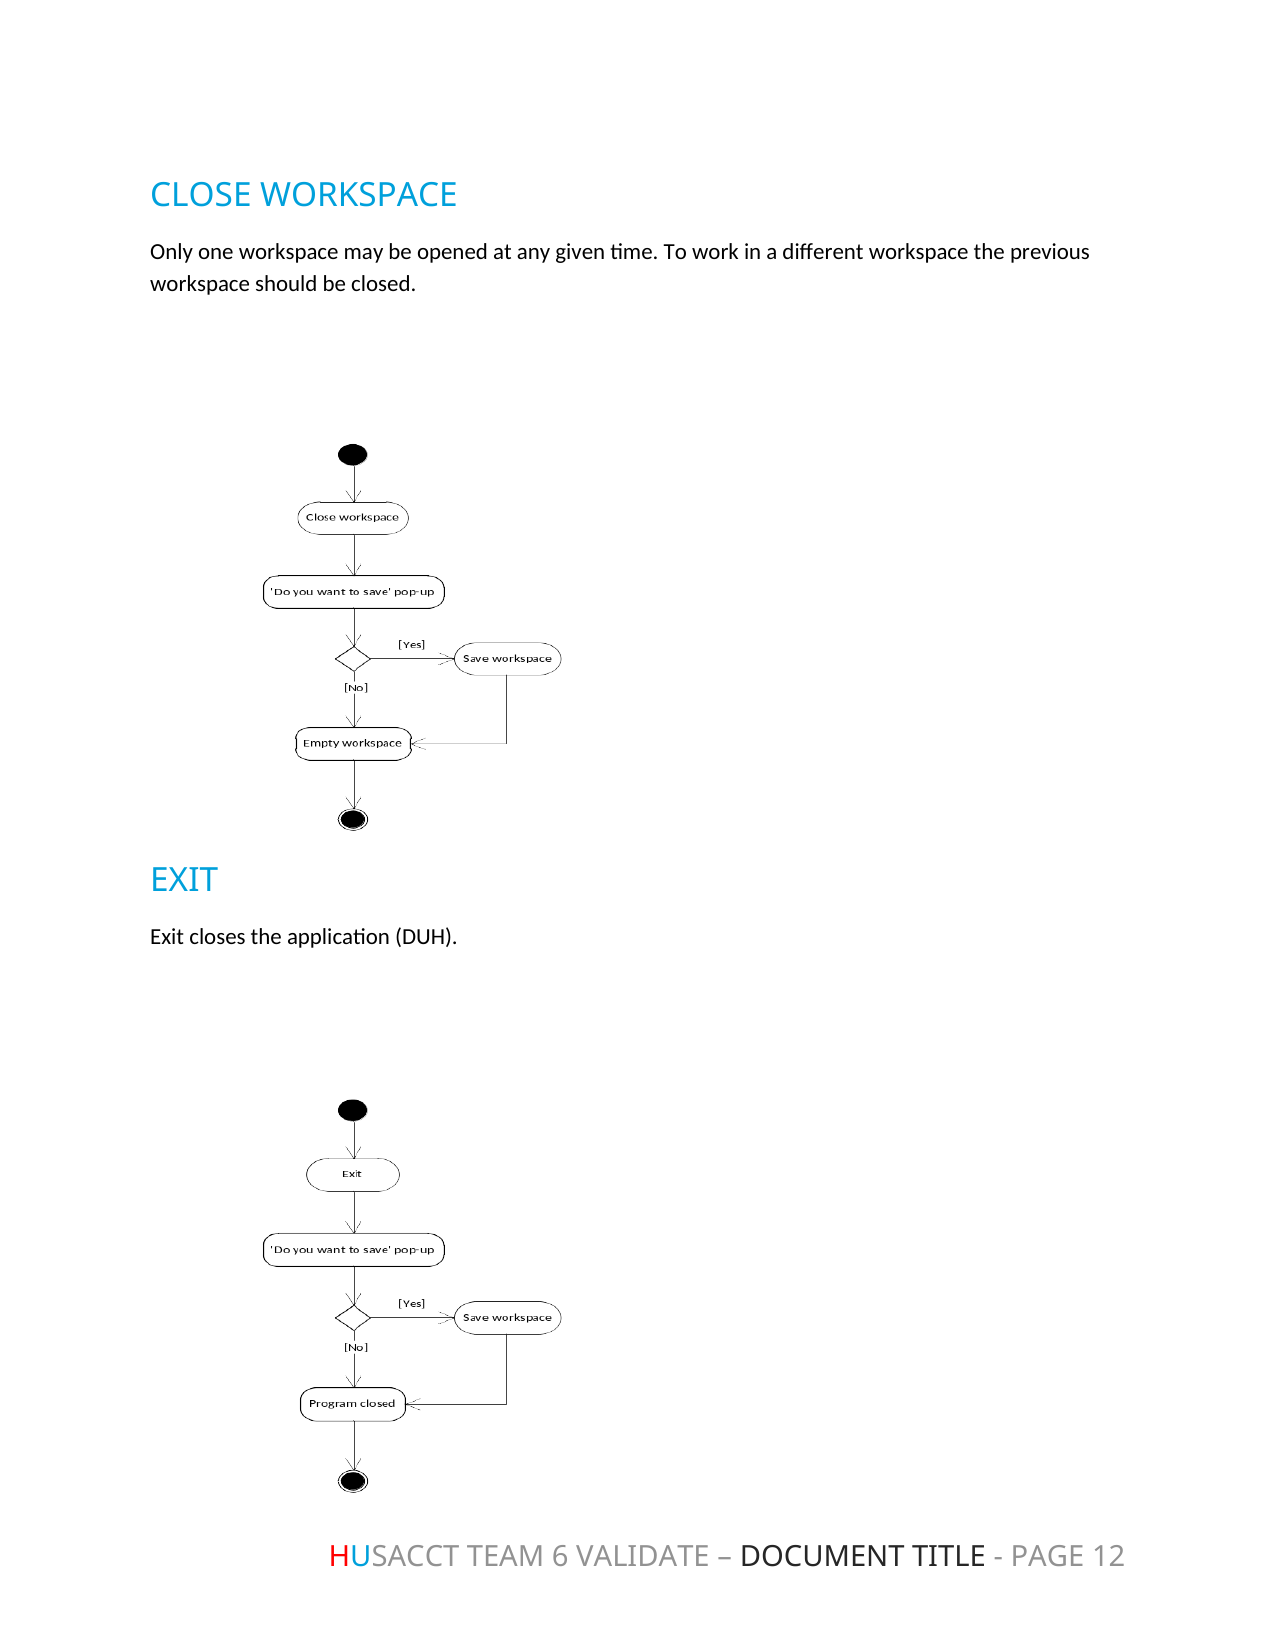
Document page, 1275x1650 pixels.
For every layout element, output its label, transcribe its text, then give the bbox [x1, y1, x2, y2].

subtitle Close workspace [150, 171, 1125, 216]
text Exit closes the application (DUH). [150, 922, 1125, 950]
subtitle Exit [150, 856, 1125, 902]
text Only one workspace may be opened at any given time. To work in a different workspace the previous workspace should be closed. [150, 237, 1125, 297]
